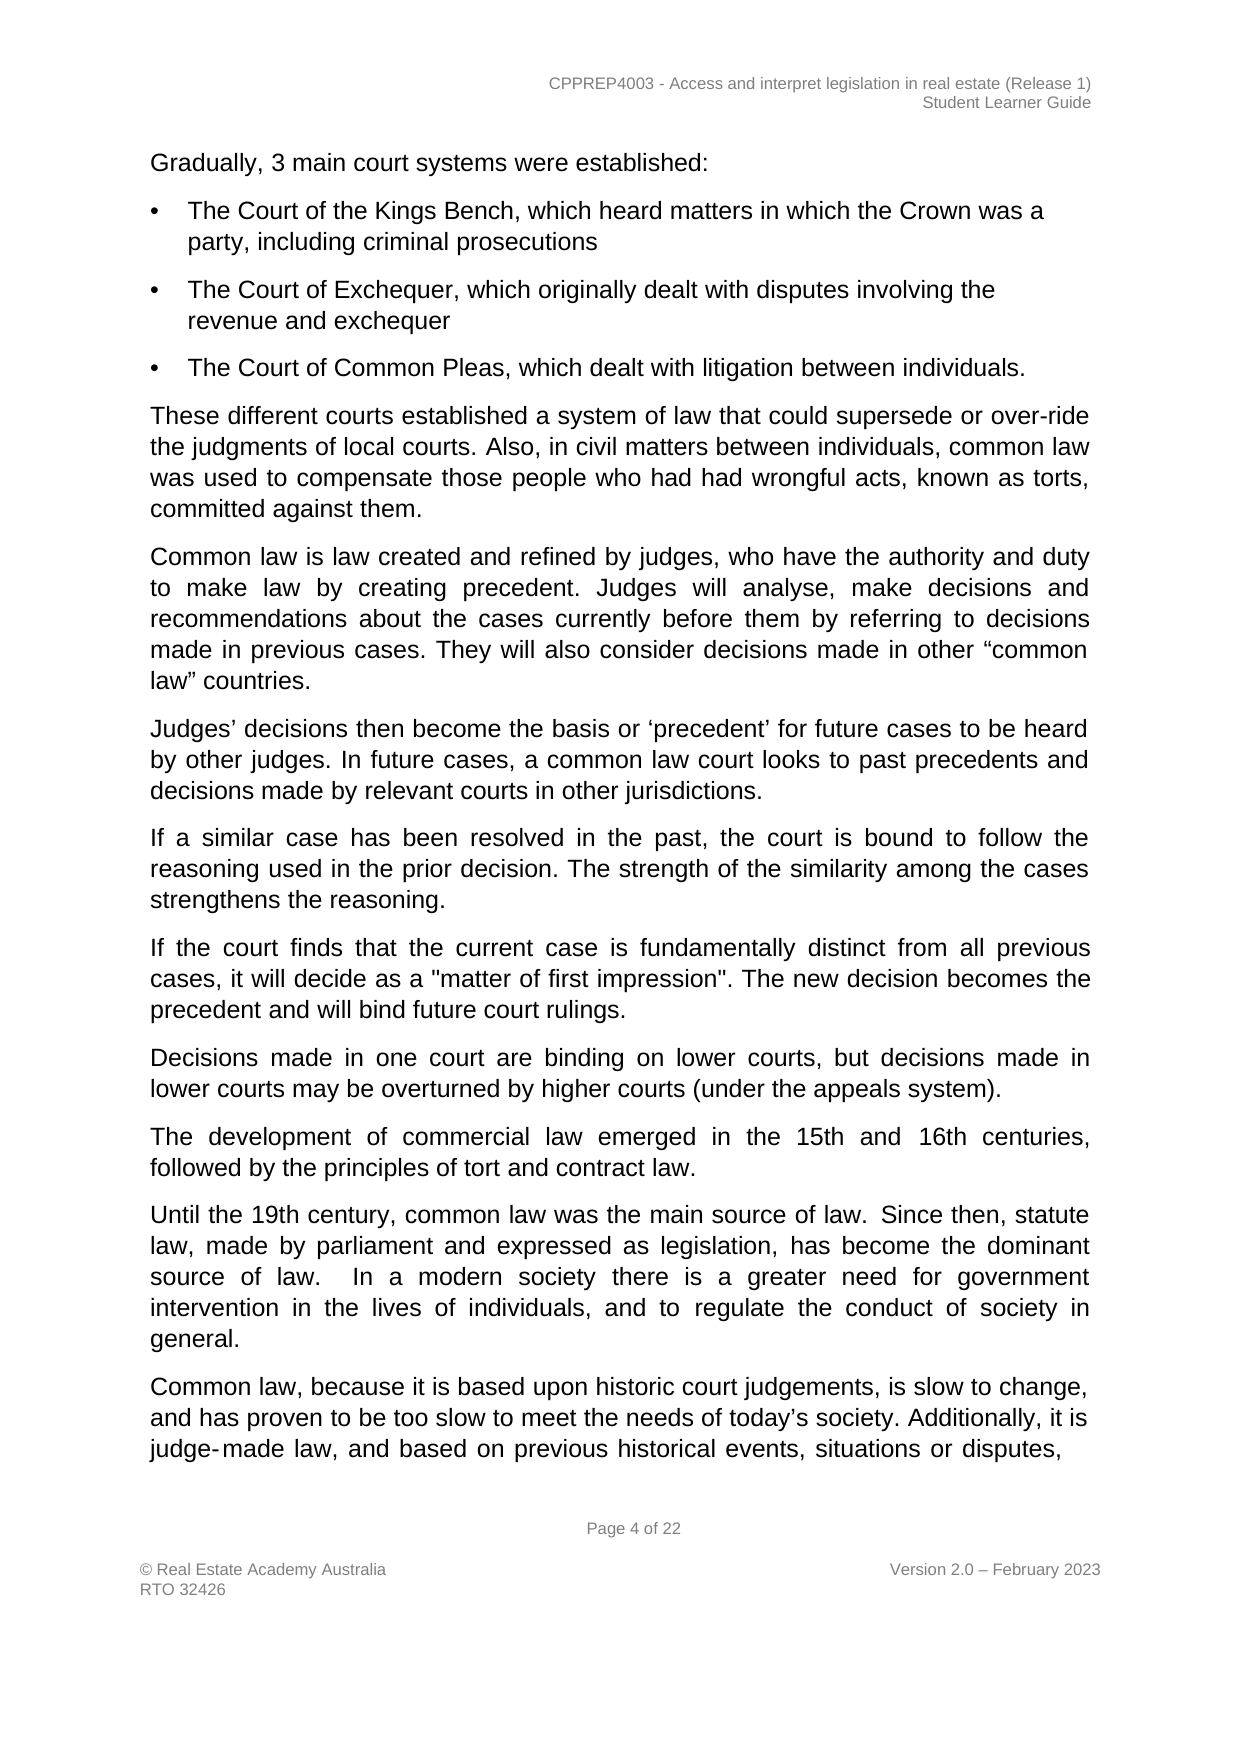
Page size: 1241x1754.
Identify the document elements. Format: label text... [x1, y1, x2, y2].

text The development of commercial law emerged in the 15th and 16th centuries, followed by the principles of tort and contract law. [150, 1121, 1091, 1181]
text These different courts established a system of law that could supersede or over-ride the judgments of local courts. Also, in civil matters between individuals, common law was used to compensate those people who had had wrongful acts, known as torts, committed against them. [150, 401, 1091, 523]
text Common law is law created and refined by judges, who have the authority and duty to make law by creating precedent. Judges will analyse, make decisions and recommendations about the cases currently before them by referring to decisions made in previous cases. They will also consider decisions made in other “common law” countries. [150, 542, 1090, 694]
text Decisions made in one court are binding on lower courts, but decisions made in lower courts may be overturned by higher courts (under the appeals system). [150, 1043, 1090, 1102]
text Common law, because it is based upon historic court judgements, is slow to change, and has proven to be too slow to meet the needs of today’s society. Additionally, it is judge-made law, and based on previous historical events, situations or disputes, [150, 1372, 1090, 1463]
list The Court of the Kings Bench, which heard matters in which the Crown was a party, including criminal prosecutions [150, 196, 1090, 256]
text If the court finds that the current case is fundamentally distinct from all previous cases, it will decide as a "matter of first impression". The new decision becomes the precedent and will bind future court rulings. [150, 933, 1091, 1024]
text Gradually, 3 main court systems were established: [150, 148, 1128, 177]
list The Court of Exchequer, which originally dealt with disputes involving the revenue and exchequer [150, 275, 1090, 334]
text Judges’ decisions then become the basis or ‘precedent’ for future cases to be heard by other judges. In future cases, a common law court looks to past precedents and decisions made by relevant courts in other jurisdictions. [150, 714, 1090, 804]
text If a similar case has been resolved in the past, the court is bound to follow the reasoning used in the prior decision. The strength of the similarity among the cases strengthens the reasoning. [150, 823, 1090, 914]
list The Court of Common Pleas, which dealt with litigation between individuals. [150, 353, 1128, 382]
text Until the 19th century, common law was the main source of law. Since then, statute law, made by parliament and expressed as legislation, has become the dominant source of law. In a modern society there is a greater need for government intervention in the lives of individuals, and to regulate the conduct of society in general. [150, 1200, 1090, 1353]
